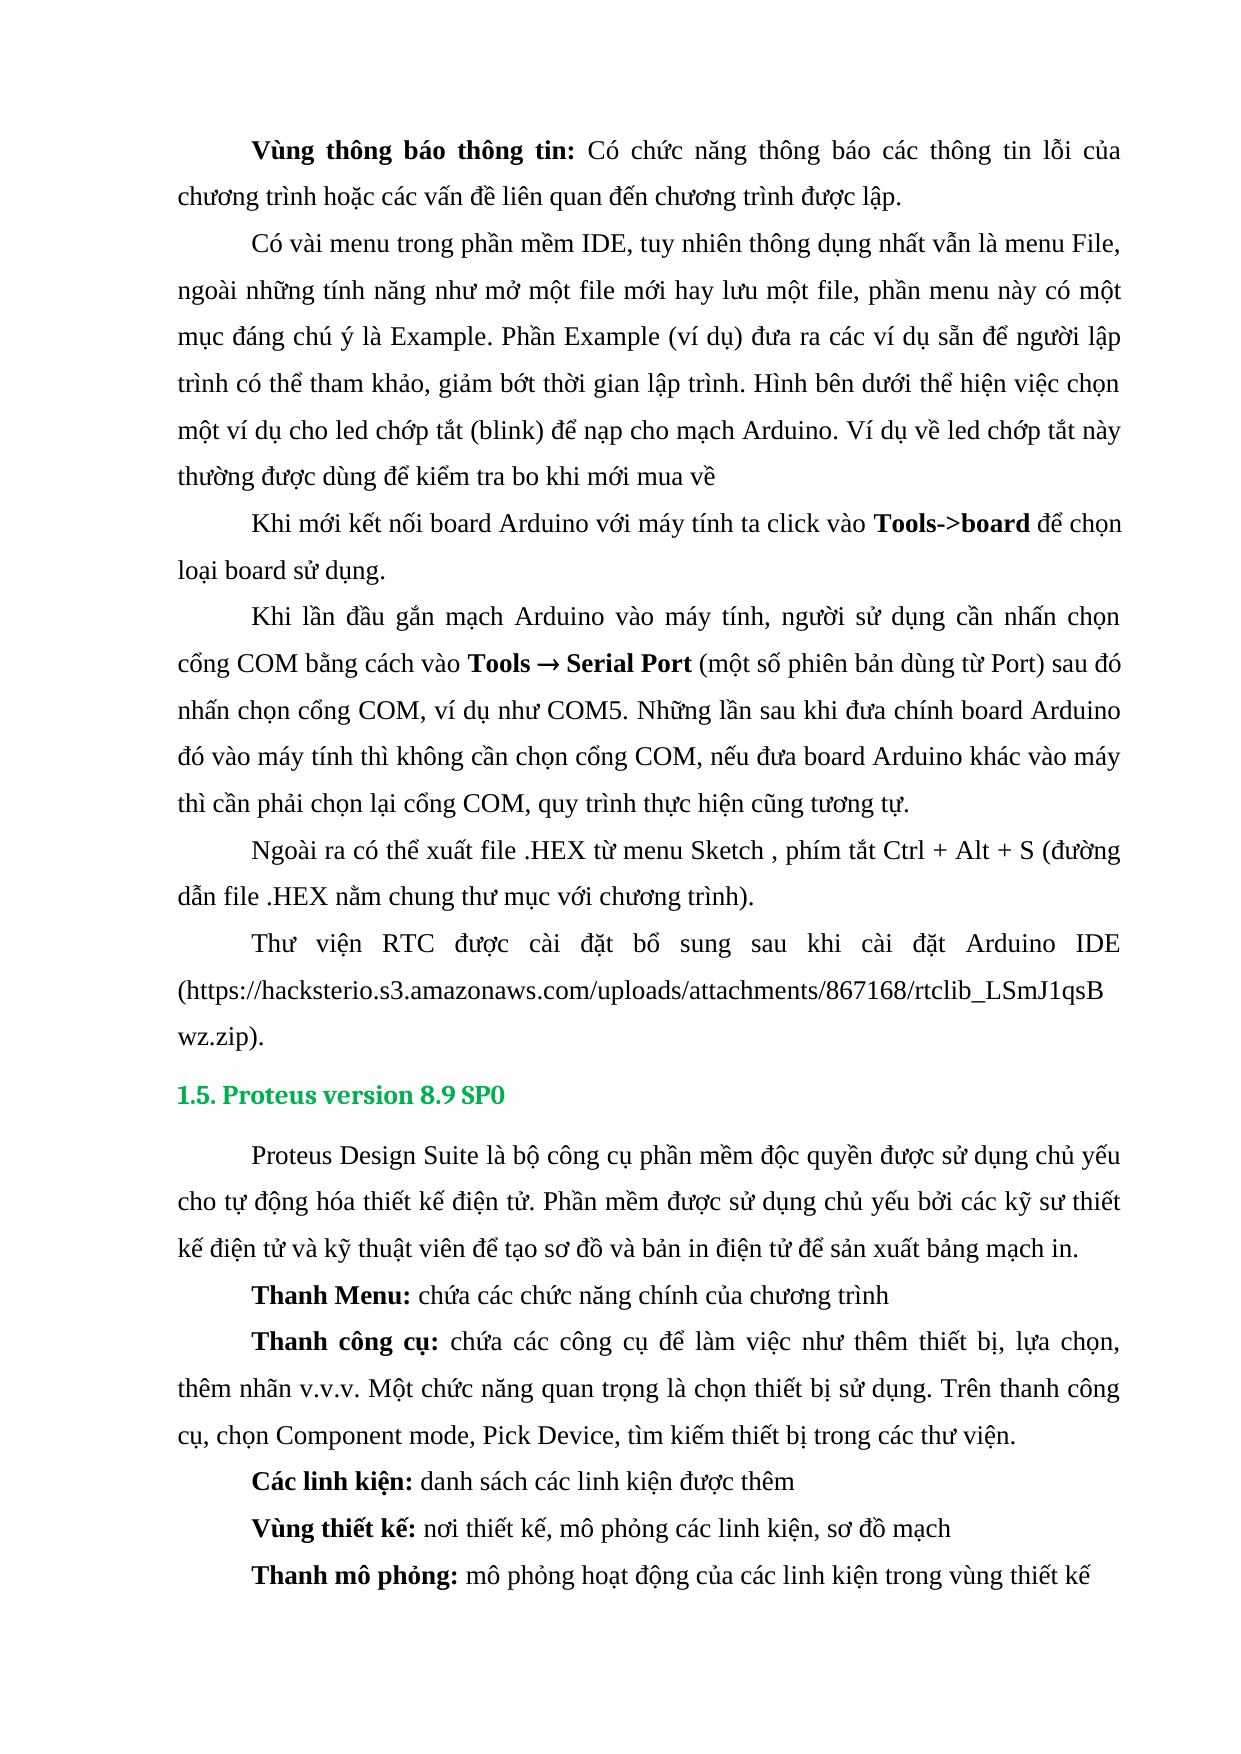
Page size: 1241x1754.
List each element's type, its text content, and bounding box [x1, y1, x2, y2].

text Vùng thiết kế: nơi thiết kế, mô phỏng các linh kiện, sơ đồ mạch [177, 1512, 1122, 1543]
text Có vài menu trong phần mềm IDE, tuy nhiên thông dụng nhất vẫn là menu File, ngoài những tính năng như mở một file mới hay lưu một file, phần menu này có một mục đáng chú ý là Example. Phần Example (ví dụ) đưa ra các ví dụ sẵn để người lập trình có thể tham khảo, giảm bớt thời gian lập trình. Hình bên dưới thể hiện việc chọn một ví dụ cho led chớp tắt (blink) để nạp cho mạch Arduino. Ví dụ về led chớp tắt này thường được dùng để kiểm tra bo khi mới mua về [177, 227, 1122, 492]
text Proteus Design Suite là bộ công cụ phần mềm độc quyền được sử dụng chủ yếu cho tự động hóa thiết kế điện tử. Phần mềm được sử dụng chủ yếu bởi các kỹ sư thiết kế điện tử và kỹ thuật viên để tạo sơ đồ và bản in điện tử để sản xuất bảng mạch in. [177, 1139, 1122, 1263]
text Thanh mô phỏng: mô phỏng hoạt động của các linh kiện trong vùng thiết kế [177, 1559, 1122, 1590]
text Khi lần đầu gắn mạch Arduino vào máy tính, người sử dụng cần nhấn chọn cổng COM bằng cách vào Tools Serial Port (một số phiên bản dùng từ Port) sau đó nhấn chọn cổng COM, ví dụ như COM5. Những lần sau khi đưa chính board Arduino đó vào máy tính thì không cần chọn cổng COM, nếu đưa board Arduino khác vào máy thì cần phải chọn lại cổng COM, quy trình thực hiện cũng tương tự. [177, 600, 1122, 818]
text Thư viện RTC được cài đặt bổ sung sau khi cài đặt Arduino IDE (https://hacksterio.s3.amazonaws.com/uploads/attachments/867168/rtclib_LSmJ1qsBwz.zip). [177, 927, 1122, 1052]
text Vùng thông báo thông tin: Có chức năng thông báo các thông tin lỗi của chương trình hoặc các vấn đề liên quan đến chương trình được lập. [177, 134, 1122, 212]
text Khi mới kết nối board Arduino với máy tính ta click vào Tools->board để chọn loại board sử dụng. [177, 507, 1122, 585]
subtitle Proteus version 8.9 SP0 [177, 1080, 1122, 1111]
text Thanh công cụ: chứa các công cụ để làm việc như thêm thiết bị, lựa chọn, thêm nhãn v.v.v. Một chức năng quan trọng là chọn thiết bị sử dụng. Trên thanh công cụ, chọn Component mode, Pick Device, tìm kiếm thiết bị trong các thư viện. [177, 1326, 1122, 1450]
text Thanh Menu: chứa các chức năng chính của chương trình [177, 1279, 1122, 1310]
text Ngoài ra có thể xuất file .HEX từ menu Sketch , phím tắt Ctrl + Alt + S (đường dẫn file .HEX nằm chung thư mục với chương trình). [177, 834, 1122, 912]
text Các linh kiện: danh sách các linh kiện được thêm [177, 1466, 1122, 1497]
